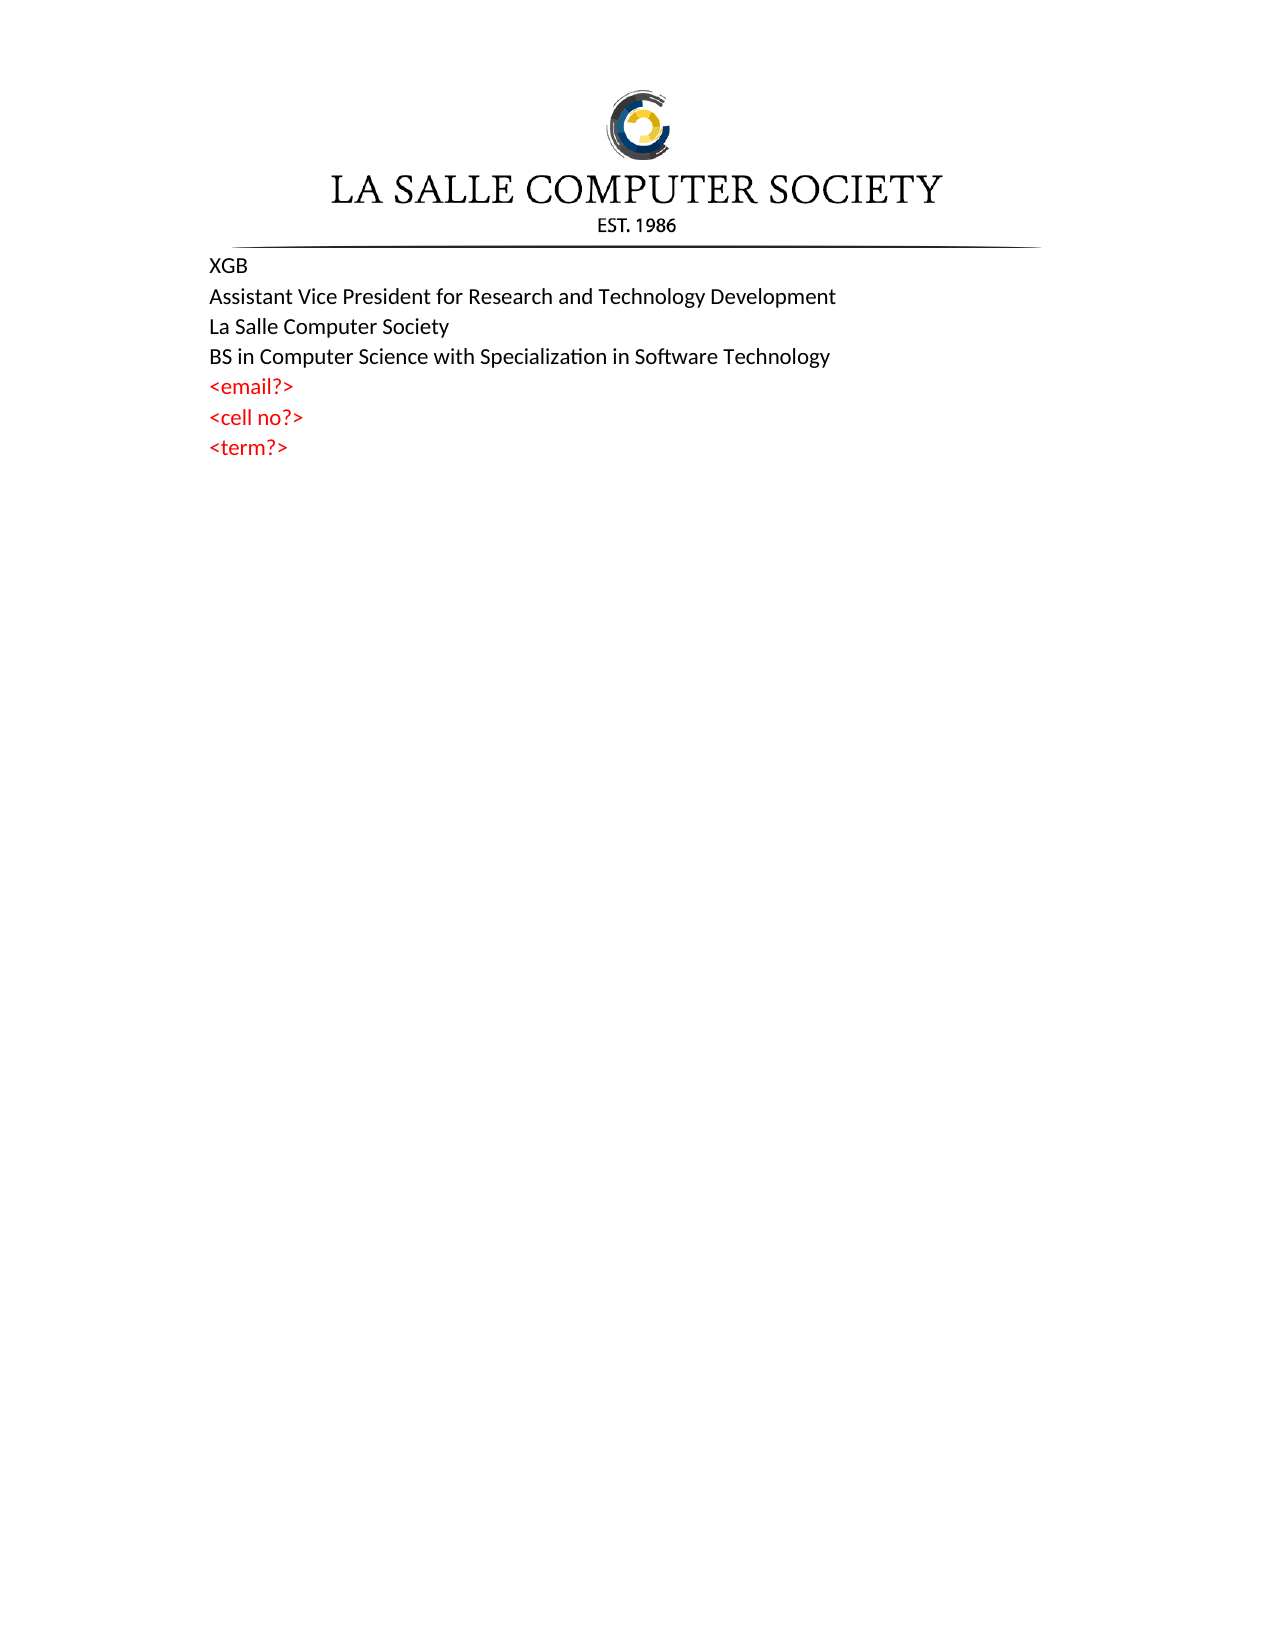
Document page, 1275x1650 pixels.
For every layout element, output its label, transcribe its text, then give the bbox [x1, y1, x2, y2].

text La Salle Computer Society [209, 312, 1125, 340]
text <email?> [209, 372, 1125, 401]
text BS in Computer Science with Specialization in Software Technology [209, 342, 1125, 370]
text <cell no?> [209, 403, 1125, 431]
picture [150, 73, 1125, 252]
text <term?> [209, 433, 1125, 461]
text Assistant Vice President for Research and Technology Development [209, 282, 1125, 310]
text XGB [209, 252, 1125, 280]
